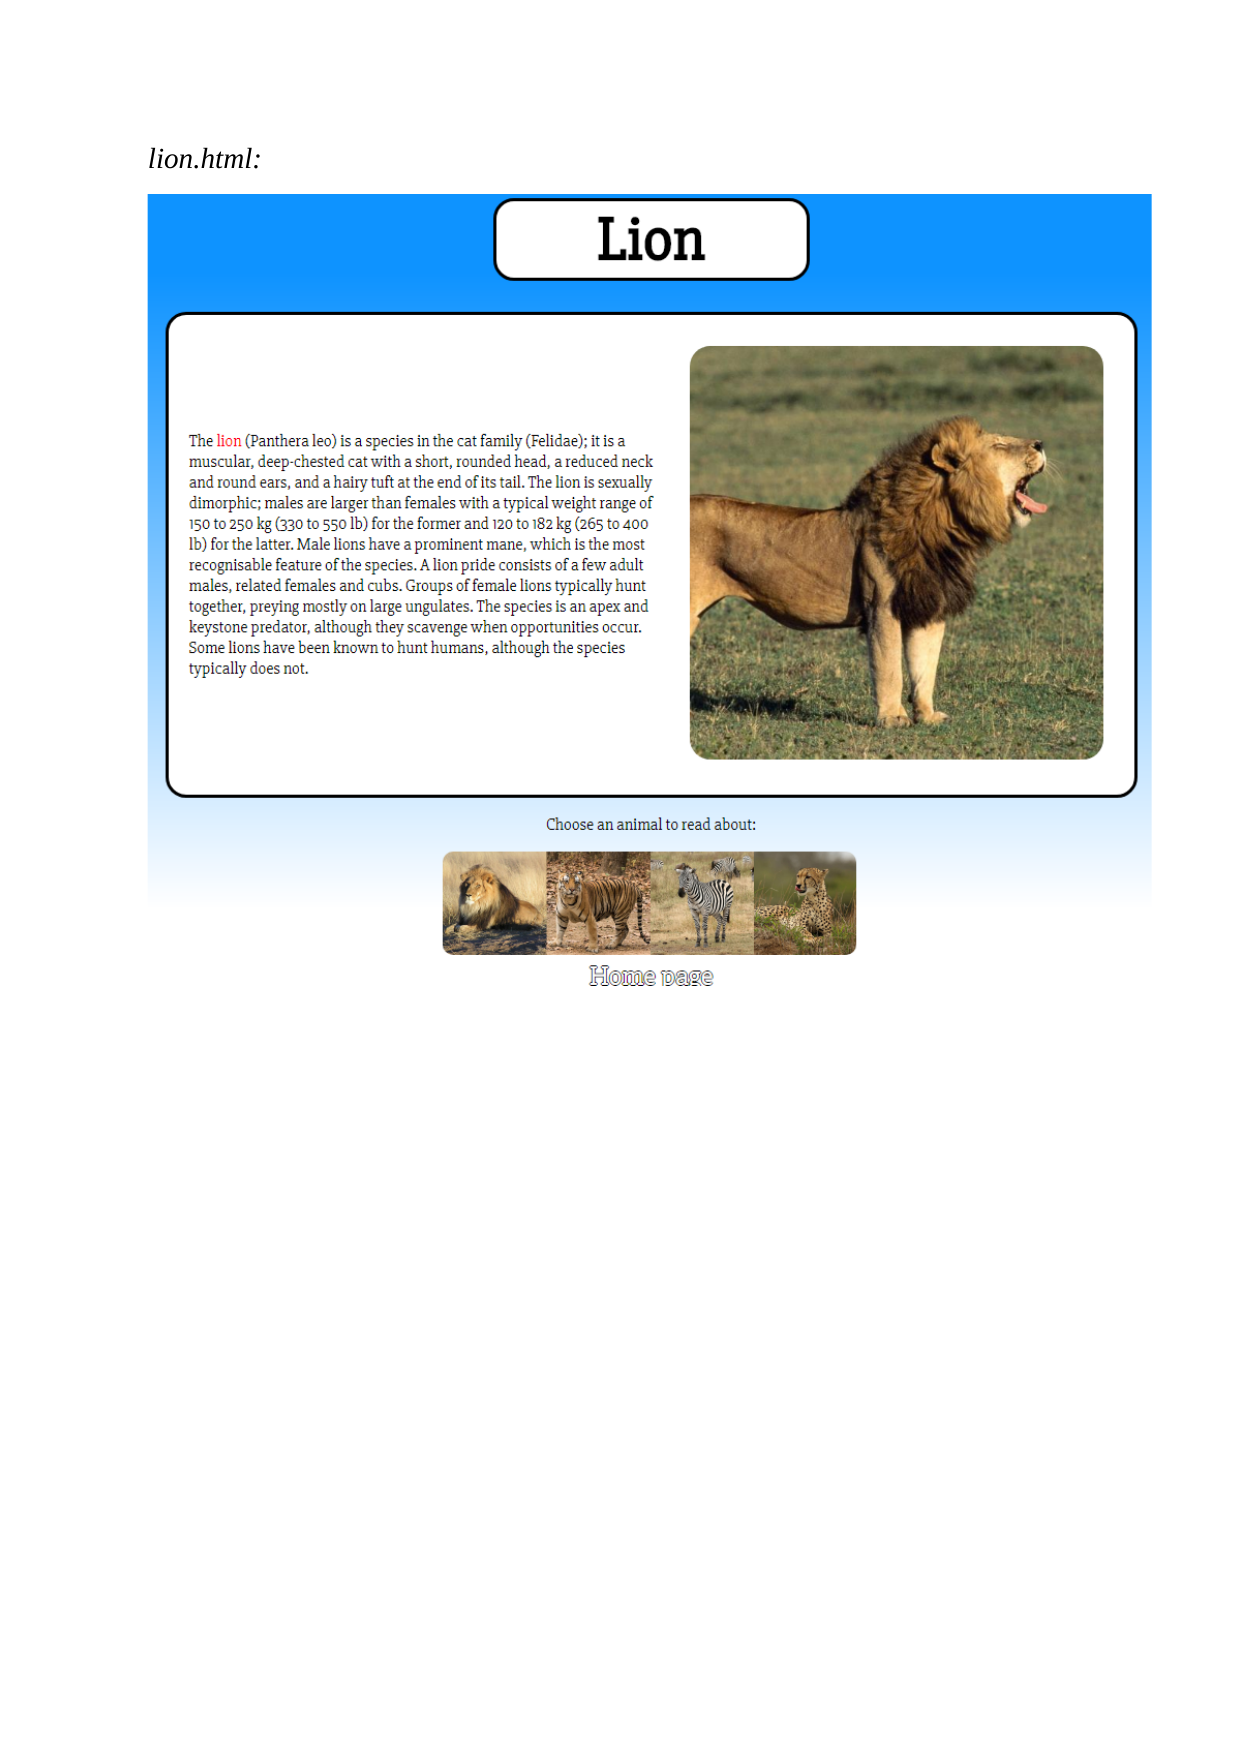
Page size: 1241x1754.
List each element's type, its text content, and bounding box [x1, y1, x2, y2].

picture [147, 194, 1152, 986]
text lion.html: [148, 141, 1152, 175]
